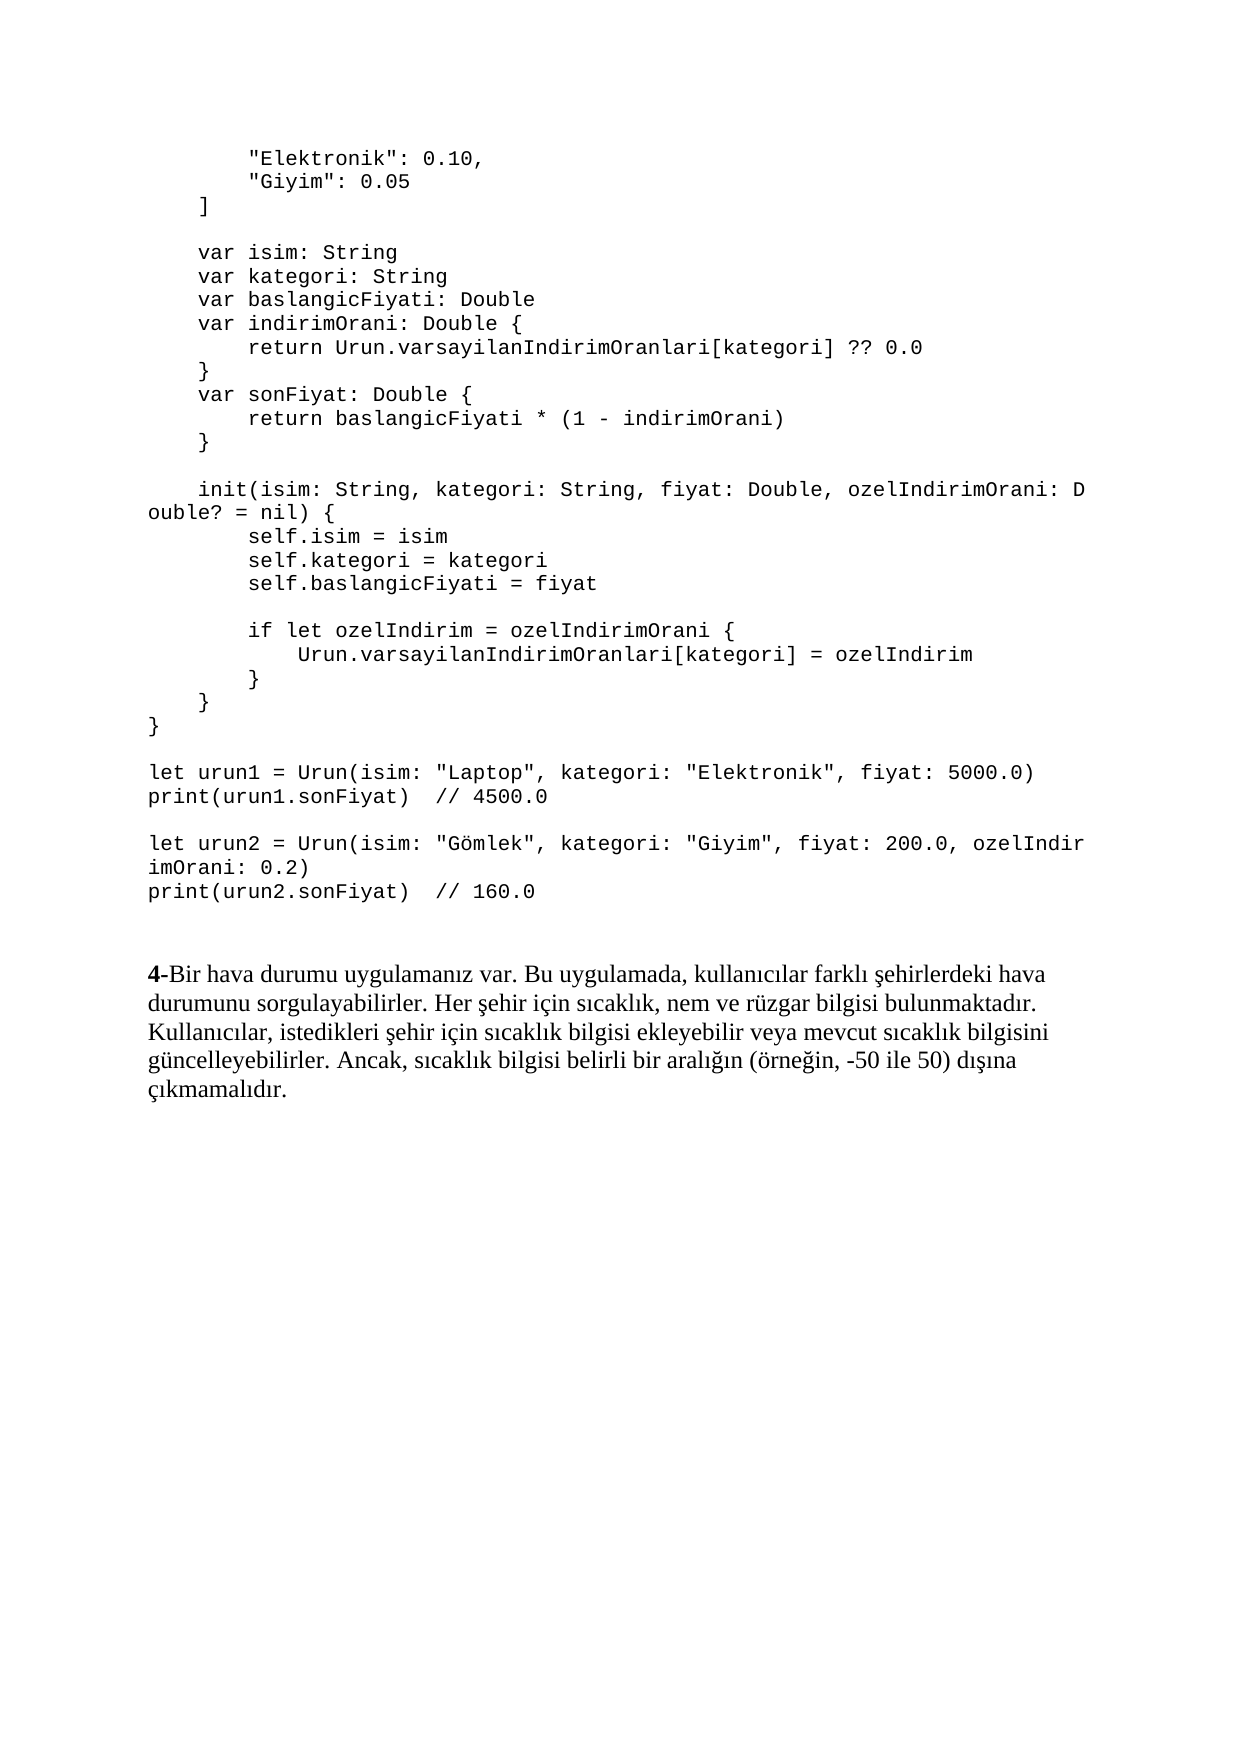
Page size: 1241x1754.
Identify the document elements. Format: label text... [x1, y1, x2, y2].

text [148, 148, 1093, 904]
text 4-Bir hava durumu uygulamanız var. Bu uygulamada, kullanıcılar farklı şehirlerdeki hava durumunu sorgulayabilirler. Her şehir için sıcaklık, nem ve rüzgar bilgisi bulunmaktadır. Kullanıcılar, istedikleri şehir için sıcaklık bilgisi ekleyebilir veya mevcut sıcaklık bilgisini güncelleyebilirler. Ancak, sıcaklık bilgisi belirli bir aralığın (örneğin, -50 ile 50) dışına çıkmamalıdır. [148, 959, 1093, 1103]
